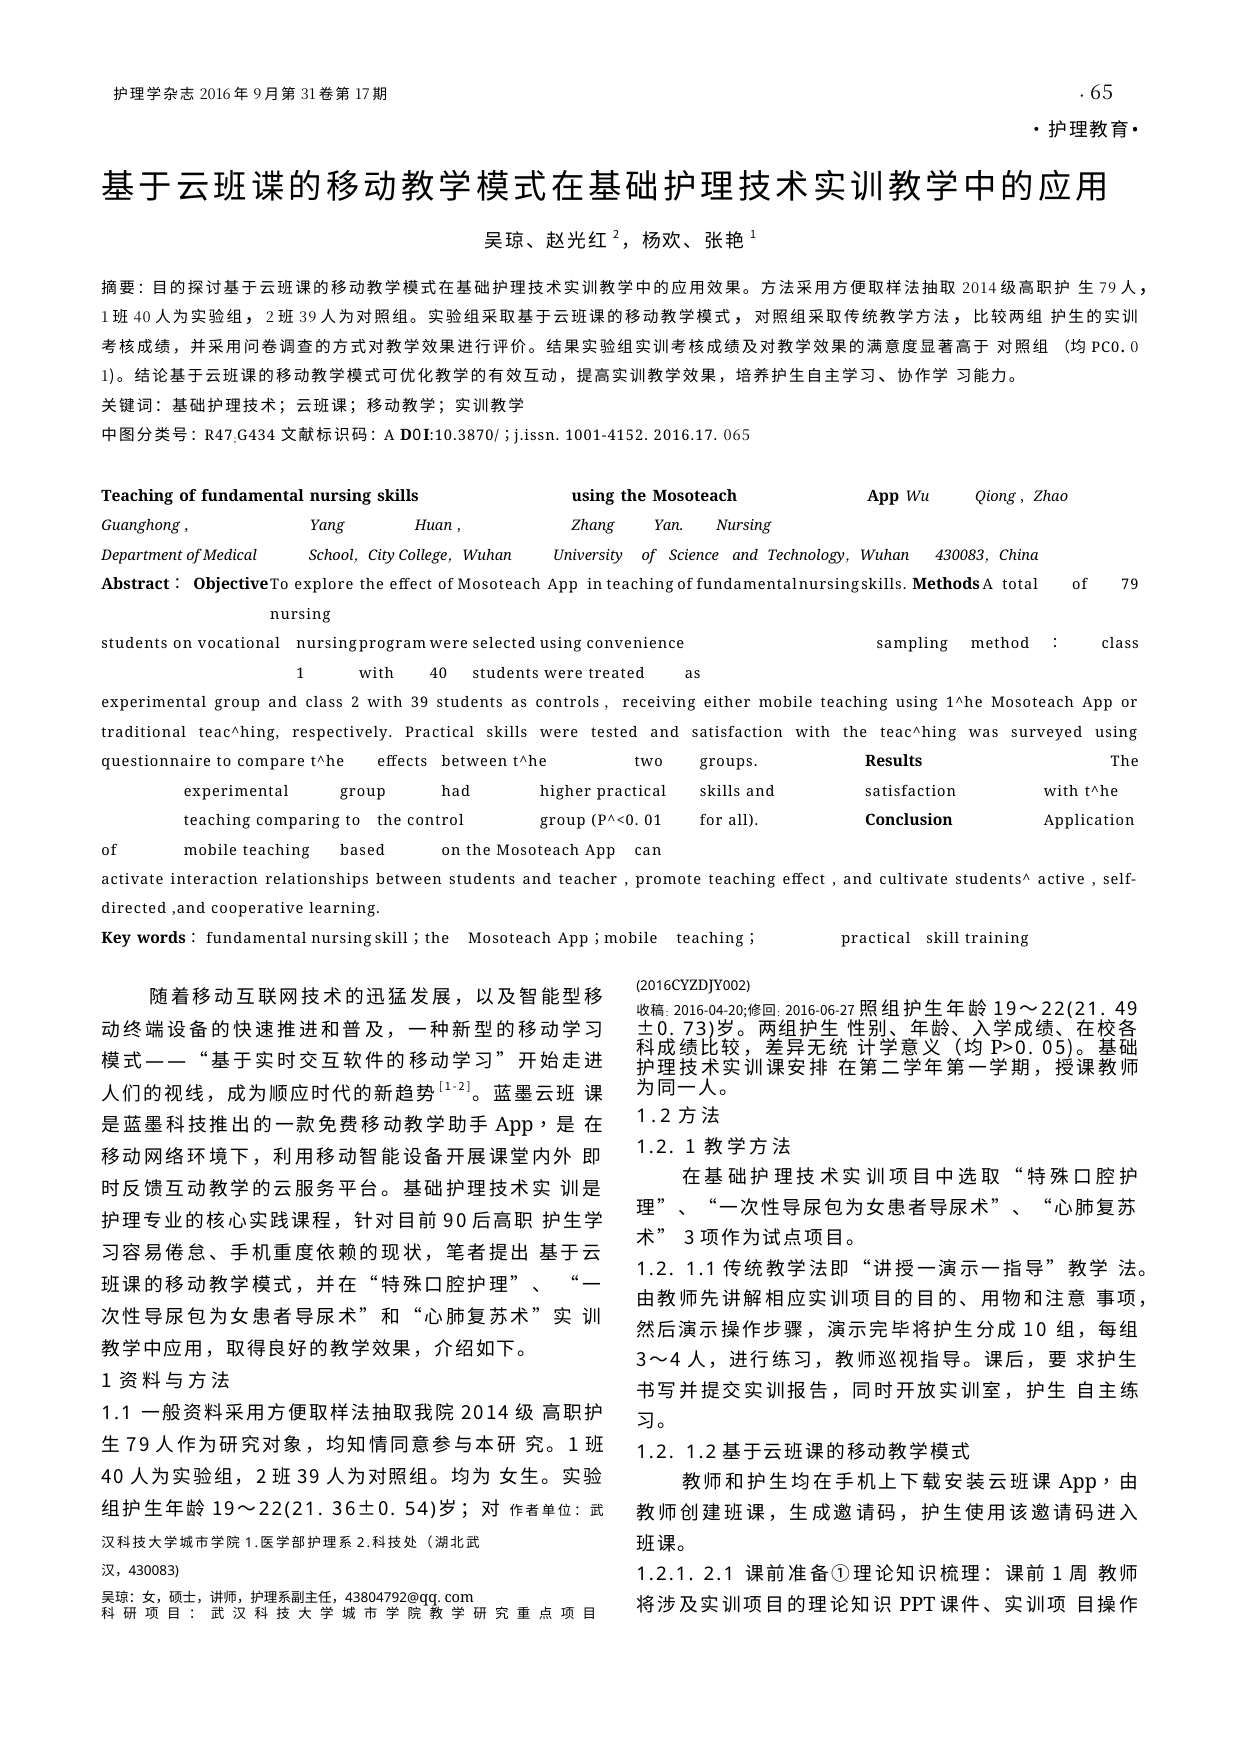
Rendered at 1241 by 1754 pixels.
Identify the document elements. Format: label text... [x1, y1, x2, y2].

text (2016CYZDJY002) [636, 978, 1138, 993]
text 1.2.1. 2.1 课前准备①理论知识梳理：课前1周 教师将涉及实训项目的理论知识PPT课件、实训项 目操作指导电子文档（包括目的、用物、操作步骤、注 意事项四部分）、相关知识网页链接等资源上传班课， 注明学习知识点及学习任务要求，发送课程通知。护 [636, 1556, 1138, 1617]
text Teaching of fundamental nursing skills using the Mosoteach App Wu Qiong , Zhao Guanghong , Yang Huan , Zhang Yan. Nursing [101, 478, 1138, 537]
text •护理教育• [101, 121, 1138, 140]
list 1教学方法 [636, 1129, 1138, 1159]
text activate interaction relationships between students and teacher , promote teaching effect , and cultivate students^ active , self-directed ,and cooperative learning. [101, 861, 1138, 920]
text 科研项目：武汉科技大学城市学院教学研究重点项目 [101, 1608, 603, 1622]
text 汉，430083) [101, 1554, 603, 1581]
list 1.2基于云班课的移动教学模式 [636, 1434, 1138, 1464]
text 1资料与方法 [101, 1362, 603, 1394]
text 中图分类号：R47;G434 文献标识码：A D0I:10.3870/；j.issn. 1001-4152. 2016.17. 065 [101, 417, 1138, 446]
text Key words： fundamental nursing skill； the Mosoteach App； mobile teaching； practical skill training [101, 920, 1138, 949]
list 1.1传统教学法即“讲授一演示一指导”教学 法。由教师先讲解相应实训项目的目的、用物和注意 事项，然后演示操作步骤，演示完毕将护生分成10 组，每组3〜4人，进行练习，教师巡视指导。课后，要 求护生书写并提交实训报告，同时开放实训室，护生 自主练习。 [636, 1251, 1138, 1434]
text experimental group and class 2 with 39 students as controls，receiving either mobile teaching using 1^he Mosoteach App or traditional teac^hing, respectively. Practical skills were tested and satisfaction with the teac^hing was surveyed using questionnaire to compare t^he effects between t^he two groups. Results The experimental group had higher practical skills and satisfaction with t^he teaching comparing to the control group (P^<0. 01 for all). Conclusion Application of mobile teaching based on the Mosoteach App can [101, 684, 1138, 861]
text Abstract： Objective To explore the effect of Mosoteach App in teaching of fundamental nursing skills. Methods A total of 79 nursing [101, 566, 1138, 625]
text 吴琼：女，硕士，讲师，护理系副主任，43804792@qq. com [101, 1581, 603, 1608]
text 吴琼、赵光红2，杨欢、张艳1 [101, 233, 1138, 252]
text 基于云班谍的移动教学模式在基础护理技术实训教学中的应用 [101, 172, 1138, 205]
text students on vocational nursing program were selected using convenience sampling method： class 1 with 40 students were treated as [101, 625, 1138, 684]
text 摘要：目的探讨基于云班课的移动教学模式在基础护理技术实训教学中的应用效果。方法采用方便取样法抽取2014级高职护 生79人，1班40人为实验组，2班39人为对照组。实验组采取基于云班课的移动教学模式，对照组采取传统教学方法，比较两组 护生的实训考核成绩，并采用问卷调查的方式对教学效果进行评价。结果实验组实训考核成绩及对教学效果的满意度显著高于 对照组（均PC0. 01)。结论基于云班课的移动教学模式可优化教学的有效互动，提高实训教学效果，培养护生自主学习、协作学 习能力。 [101, 269, 1138, 387]
text 1.2方法 [636, 1098, 1138, 1129]
text 随着移动互联网技术的迅猛发展，以及智能型移 动终端设备的快速推进和普及，一种新型的移动学习 模式——“基于实时交互软件的移动学习”开始走进 人们的视线，成为顺应时代的新趋势[1-2]。蓝墨云班 课是蓝墨科技推出的一款免费移动教学助手App，是 在移动网络环境下，利用移动智能设备开展课堂内外 即时反馈互动教学的云服务平台。基础护理技术实 训是护理专业的核心实践课程，针对目前90后高职 护生学习容易倦怠、手机重度依赖的现状，笔者提出 基于云班课的移动教学模式，并在“特殊口腔护理”、 “一次性导尿包为女患者导尿术”和“心肺复苏术”实 训教学中应用，取得良好的教学效果，介绍如下。 [101, 978, 603, 1362]
text 收稿：2016-04-20;修回：2016-06-27 照组护生年龄19〜22(21. 49±0. 73)岁。两组护生 性别、年龄、入学成绩、在校各科成绩比较，差异无统 计学意义（均P>0. 05)。基础护理技术实训课安排 在第二学年第一学期，授课教师为同一人。 [636, 999, 1138, 1098]
text 在基础护理技术实训项目中选取“特殊口腔护 理”、“一次性导尿包为女患者导尿术”、“心肺复苏术” 3项作为试点项目。 [636, 1159, 1138, 1251]
text Department of Medical School，City College，Wuhan University of Science and Technology，Wuhan 430083，China [101, 537, 1138, 566]
text 1.1 一般资料采用方便取样法抽取我院2014级 高职护生79人作为研究对象，均知情同意参与本研 究。1班40人为实验组，2班39人为对照组。均为 女生。实验组护生年龄19〜22(21. 36±0. 54)岁；对 作者单位：武汉科技大学城市学院1.医学部护理系2.科技处（湖北武 [101, 1394, 603, 1554]
text 教师和护生均在手机上下载安装云班课App，由 教师创建班课，生成邀请码，护生使用该邀请码进入 班课。 [636, 1464, 1138, 1556]
text 关键词：基础护理技术；云班课；移动教学；实训教学 [101, 387, 1138, 417]
